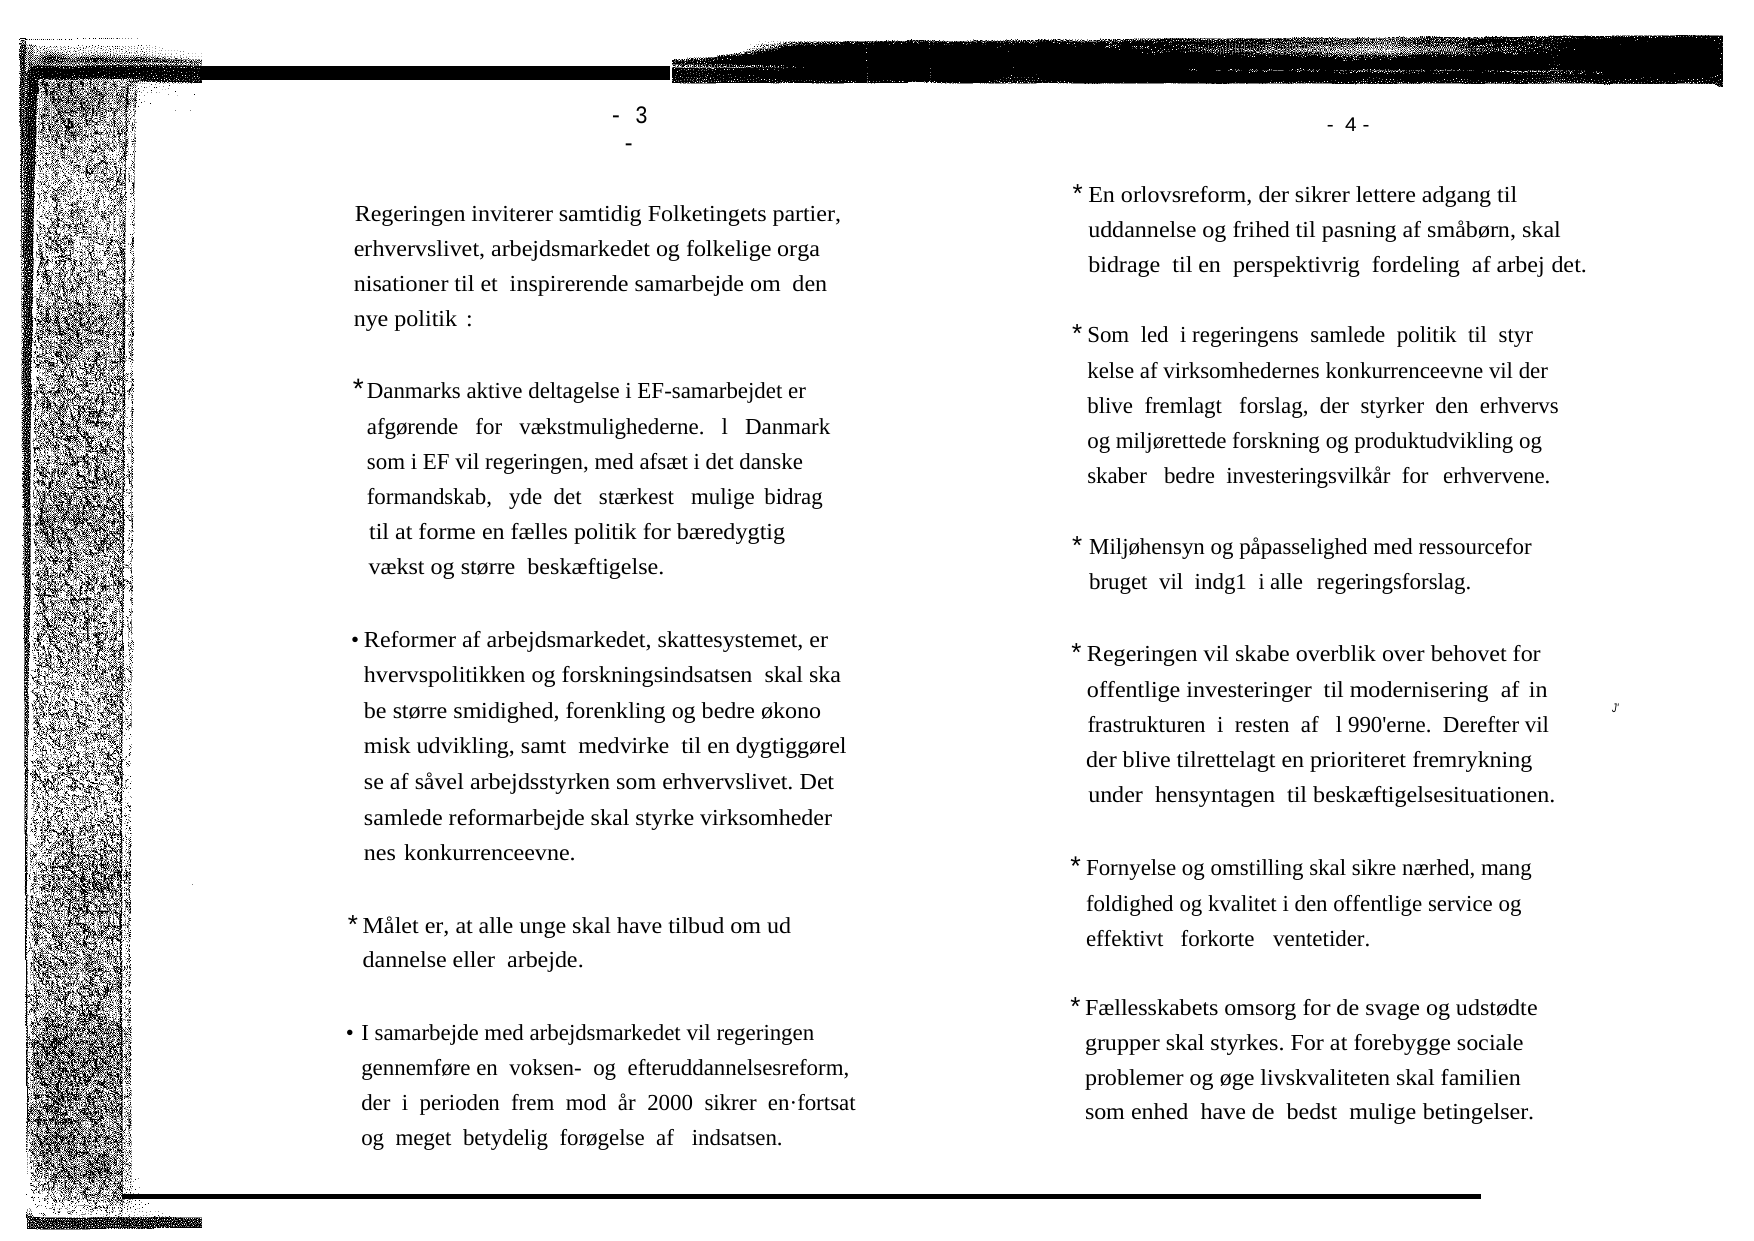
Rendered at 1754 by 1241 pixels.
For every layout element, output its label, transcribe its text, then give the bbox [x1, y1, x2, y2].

text der blive tilrettelagt en prioriteret fremrykning under hensyntagen til beskæftigelsesituationen. [1086, 746, 1586, 808]
list Danmarks aktive deltagelse i EF-samarbejdet er afgørende for vækstmulighederne. l Danmark som i EF vil regeringen, med afsæt i det danske formandskab, yde det stærkest mulige bidrag [353, 372, 864, 510]
list Som led i regeringens samlede politik til styr­ kelse af virksomhedernes konkurrenceevne vil der blive fremlagt forslag, der styrker den erhvervs­ og miljørettede forskning og produktudvikling og skaber bedre investeringsvilkår for erhvervene. [1072, 318, 1586, 488]
list I samarbejde med arbejdsmarkedet vil regeringen gennemføre en voksen- og efteruddannelsesreform, der i perioden frem mod år 2000 sikrer en·fortsat og meget betydelig forøgelse af indsatsen. [346, 1019, 876, 1150]
list Miljøhensyn og påpasselighed med ressourcefor­ bruget vil indg1 i alle regeringsforslag. [1072, 530, 1575, 594]
subtitle - 4 - [1324, 113, 1371, 136]
list En orlovsreform, der sikrer lettere adgang til uddannelse og frihed til pasning af småbørn, skal bidrage til en perspektivrig fordeling af arbej­ det. [1072, 178, 1589, 278]
text Regeringen inviterer samtidig Folketingets partier, erhvervslivet, arbejdsmarkedet og folkelige orga­ nisationer til et inspirerende samarbejde om den nye politik : [353, 200, 862, 332]
list Fornyelse og omstilling skal sikre nærhed, mang­ foldighed og kvalitet i den offentlige service og effektivt forkorte ventetider. [1070, 850, 1586, 951]
list Regeringen vil skabe overblik over behovet for offentlige investeringer til modernisering af in­ [1071, 630, 1561, 703]
text frastrukturen i resten af l 990'erne. Derefter vil [1086, 715, 1629, 737]
list Reformer af arbejdsmarkedet, skattesystemet, er­ hvervspolitikken og forskningsindsatsen skal ska­ be større smidighed, forenkling og bedre økono­ misk udvikling, samt medvirke til en dygtiggørel­ se af såvel arbejdsstyrken som erhvervslivet. Det samlede reformarbejde skal styrke virksomheder­ nes konkurrenceevne. [351, 626, 867, 866]
text - 3 - [604, 102, 653, 159]
text til at forme en fælles politik for bæredygtig vækst og større beskæftigelse. [368, 518, 839, 579]
list Målet er, at alle unge skal have tilbud om ud­ dannelse eller arbejde. [348, 909, 840, 972]
list Fællesskabets omsorg for de svage og udstødte grupper skal styrkes. For at forebygge sociale problemer og øge livskvaliteten skal familien som enhed have de bedst mulige betingelser. [1070, 991, 1565, 1124]
picture [672, 32, 1726, 87]
picture [15, 38, 205, 1230]
